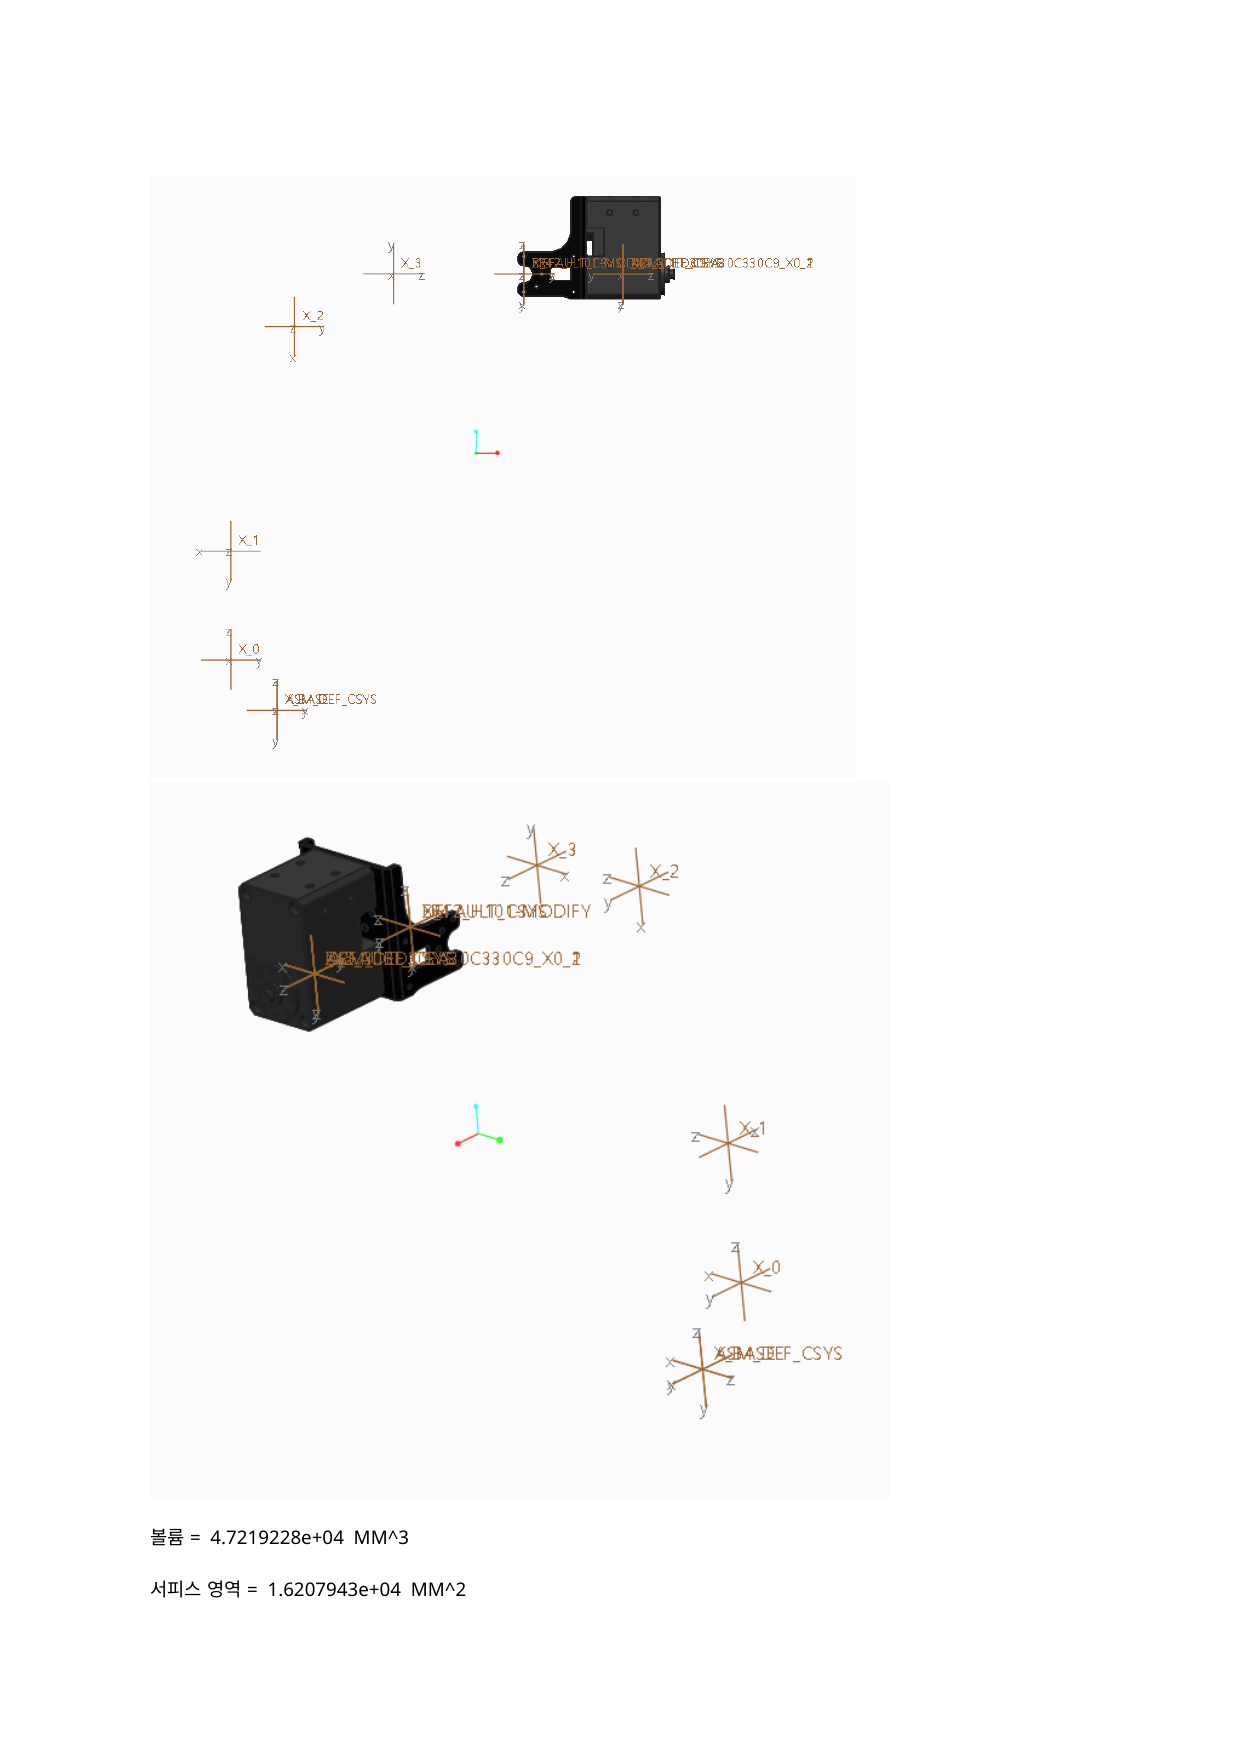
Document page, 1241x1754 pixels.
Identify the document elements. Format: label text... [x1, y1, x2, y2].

text 볼륨 = 4.7219228e+04 MM^3 [150, 1523, 1090, 1550]
picture [150, 781, 890, 1498]
picture [150, 177, 857, 778]
text 서피스 영역 = 1.6207943e+04 MM^2 [150, 1575, 1090, 1602]
